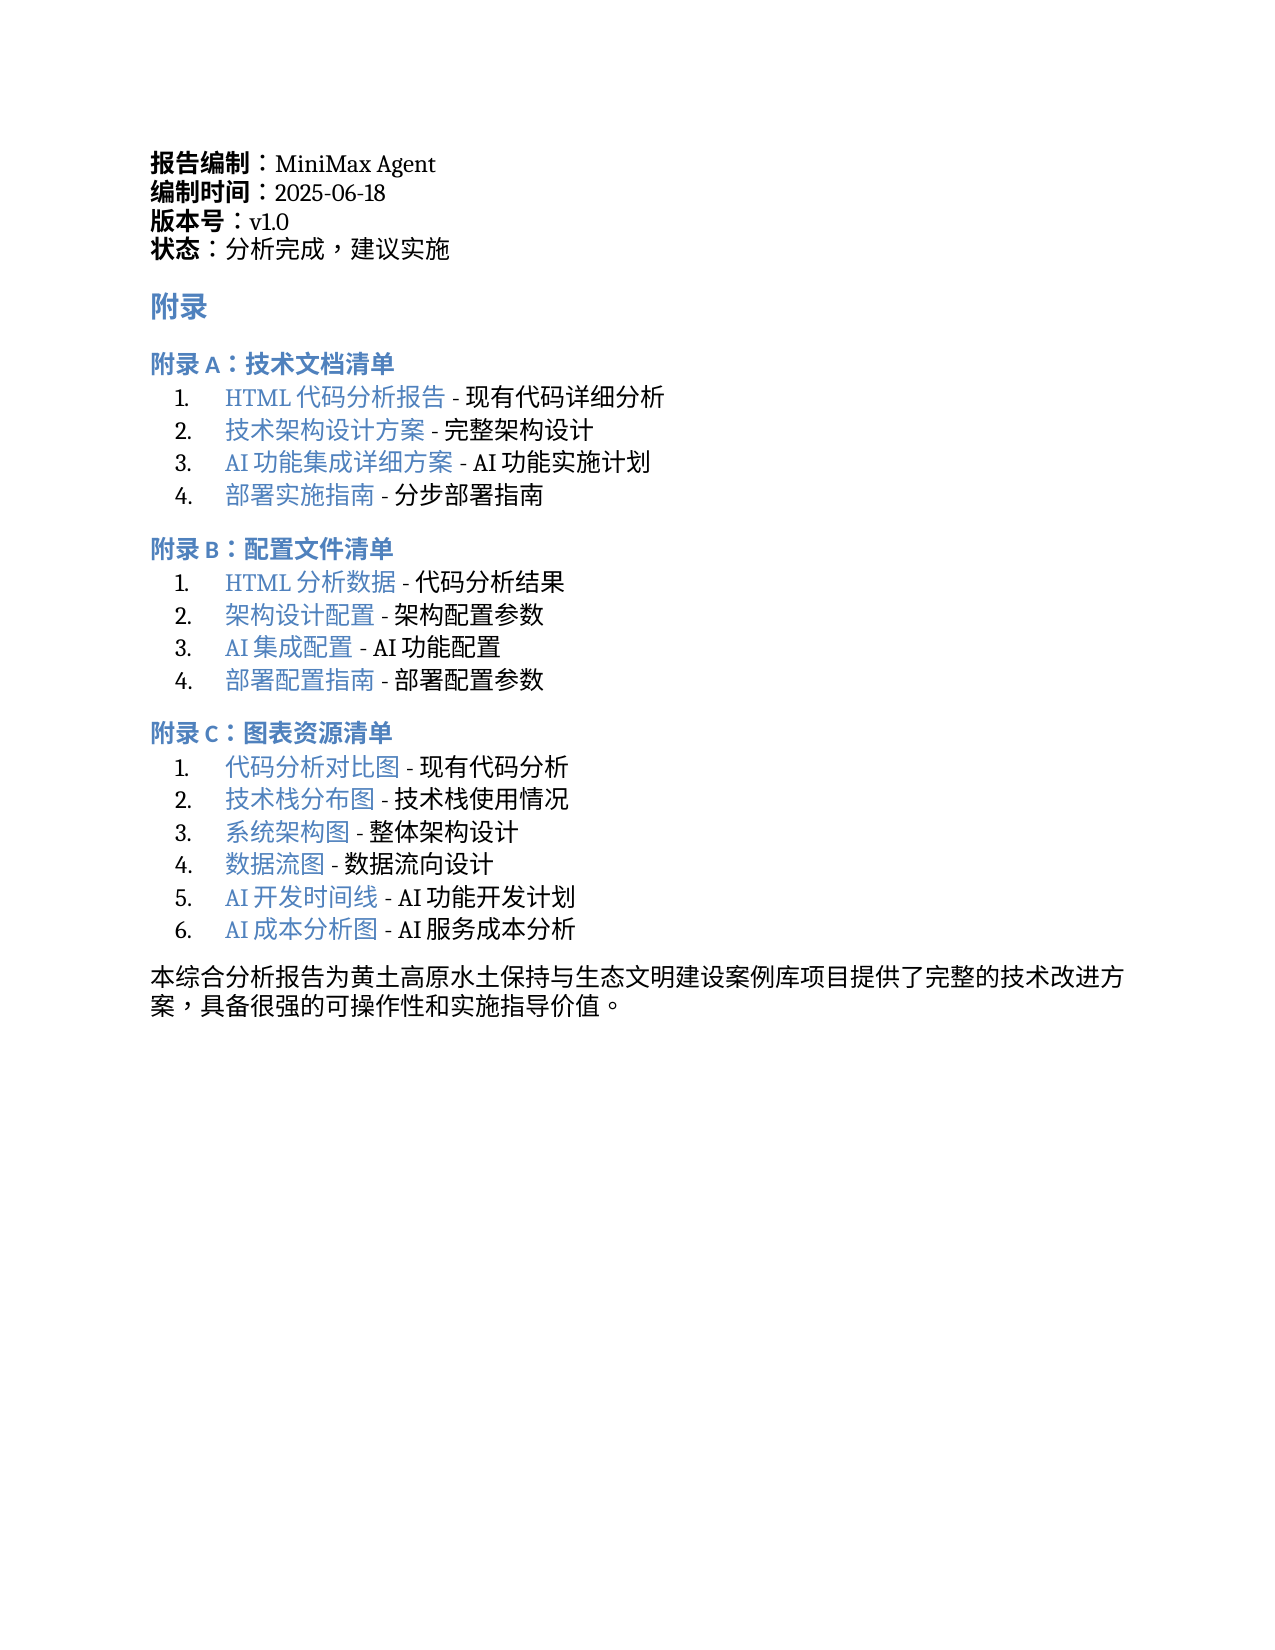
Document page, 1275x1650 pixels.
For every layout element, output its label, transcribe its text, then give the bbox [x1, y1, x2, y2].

list 系统架构图 - 整体架构设计 [175, 819, 1125, 848]
subtitle 附录A：技术文档清单 [150, 346, 1125, 380]
list 代码分析对比图 - 现有代码分析 [175, 754, 1125, 783]
subtitle 附录C：图表资源清单 [150, 716, 1125, 750]
list 部署实施指南 - 分步部署指南 [175, 482, 1125, 510]
list 技术栈分布图 - 技术栈使用情况 [175, 786, 1125, 815]
subtitle 附录B：配置文件清单 [150, 531, 1125, 565]
text 报告编制：MiniMax Agent 编制时间：2025-06-18 版本号：v1.0 状态：分析完成，建议实施 [150, 150, 1125, 265]
list HTML代码分析报告 - 现有代码详细分析 [175, 384, 1125, 413]
list 技术架构设计方案 - 完整架构设计 [175, 417, 1125, 445]
text 本综合分析报告为黄土高原水土保持与生态文明建设案例库项目提供了完整的技术改进方案，具备很强的可操作性和实施指导价值。 [150, 964, 1125, 1021]
list HTML分析数据 - 代码分析结果 [175, 569, 1125, 598]
list AI开发时间线 - AI功能开发计划 [175, 884, 1125, 913]
list AI成本分析图 - AI服务成本分析 [175, 916, 1125, 945]
list 架构设计配置 - 架构配置参数 [175, 602, 1125, 630]
list 部署配置指南 - 部署配置参数 [175, 667, 1125, 695]
list 数据流图 - 数据流向设计 [175, 851, 1125, 880]
list AI集成配置 - AI功能配置 [175, 634, 1125, 663]
list AI功能集成详细方案 - AI功能实施计划 [175, 449, 1125, 478]
subtitle 附录 [150, 286, 1125, 326]
